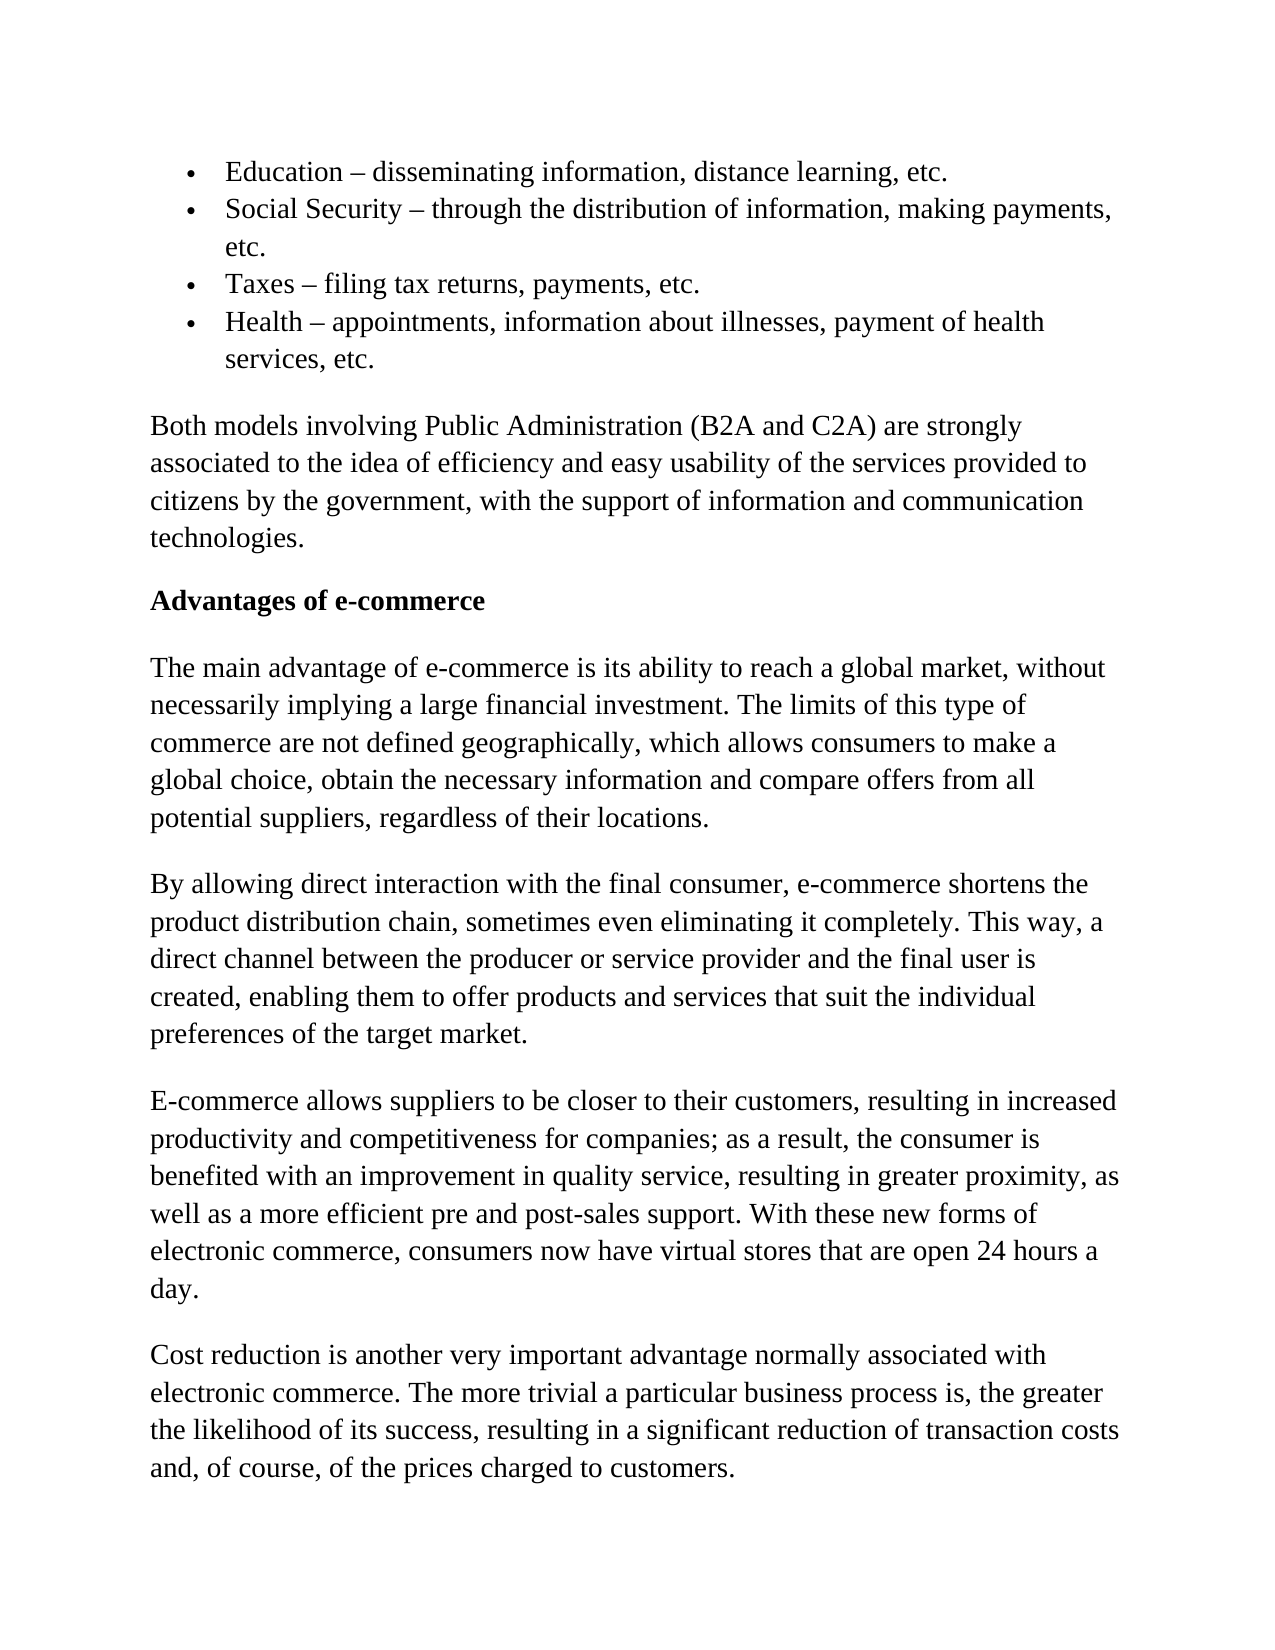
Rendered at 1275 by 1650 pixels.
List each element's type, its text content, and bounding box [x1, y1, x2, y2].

list Social Security – through the distribution of information, making payments, etc. [187, 187, 1125, 262]
list Education – disseminating information, distance learning, etc. [187, 150, 1125, 187]
text E-commerce allows suppliers to be closer to their customers, resulting in increased productivity and competitiveness for companies; as a result, the consumer is benefited with an improvement in quality service, resulting in greater proximity, as well as a more efficient pre and post-sales support. With these new forms of electronic commerce, consumers now have virtual stores that are open 24 hours a day. [150, 1079, 1125, 1304]
text Both models involving Public Administration (B2A and C2A) are strongly associated to the idea of efficiency and easy usability of the services provided to citizens by the government, with the support of information and communication technologies. [150, 404, 1125, 554]
list Taxes – filing tax returns, payments, etc. [187, 262, 1125, 300]
text By allowing direct interaction with the final consumer, e-commerce shortens the product distribution chain, sometimes even eliminating it completely. This way, a direct channel between the producer or service provider and the final user is created, enabling them to offer products and services that suit the individual preferences of the target market. [150, 863, 1125, 1050]
text The main advantage of e-commerce is its ability to reach a global market, without necessarily implying a large financial investment. The limits of this type of commerce are not defined geographically, which allows consumers to make a global choice, obtain the necessary information and compare offers from all potential suppliers, regardless of their locations. [150, 646, 1125, 833]
list Health – appointments, information about illnesses, payment of health services, etc. [187, 300, 1125, 375]
text Cost reduction is another very important advantage normally associated with electronic commerce. The more trivial a particular business process is, the greater the likelihood of its success, resulting in a significant reduction of transaction costs and, of course, of the prices charged to customers. [150, 1333, 1125, 1483]
text Advantages of e-commerce [150, 583, 1125, 617]
